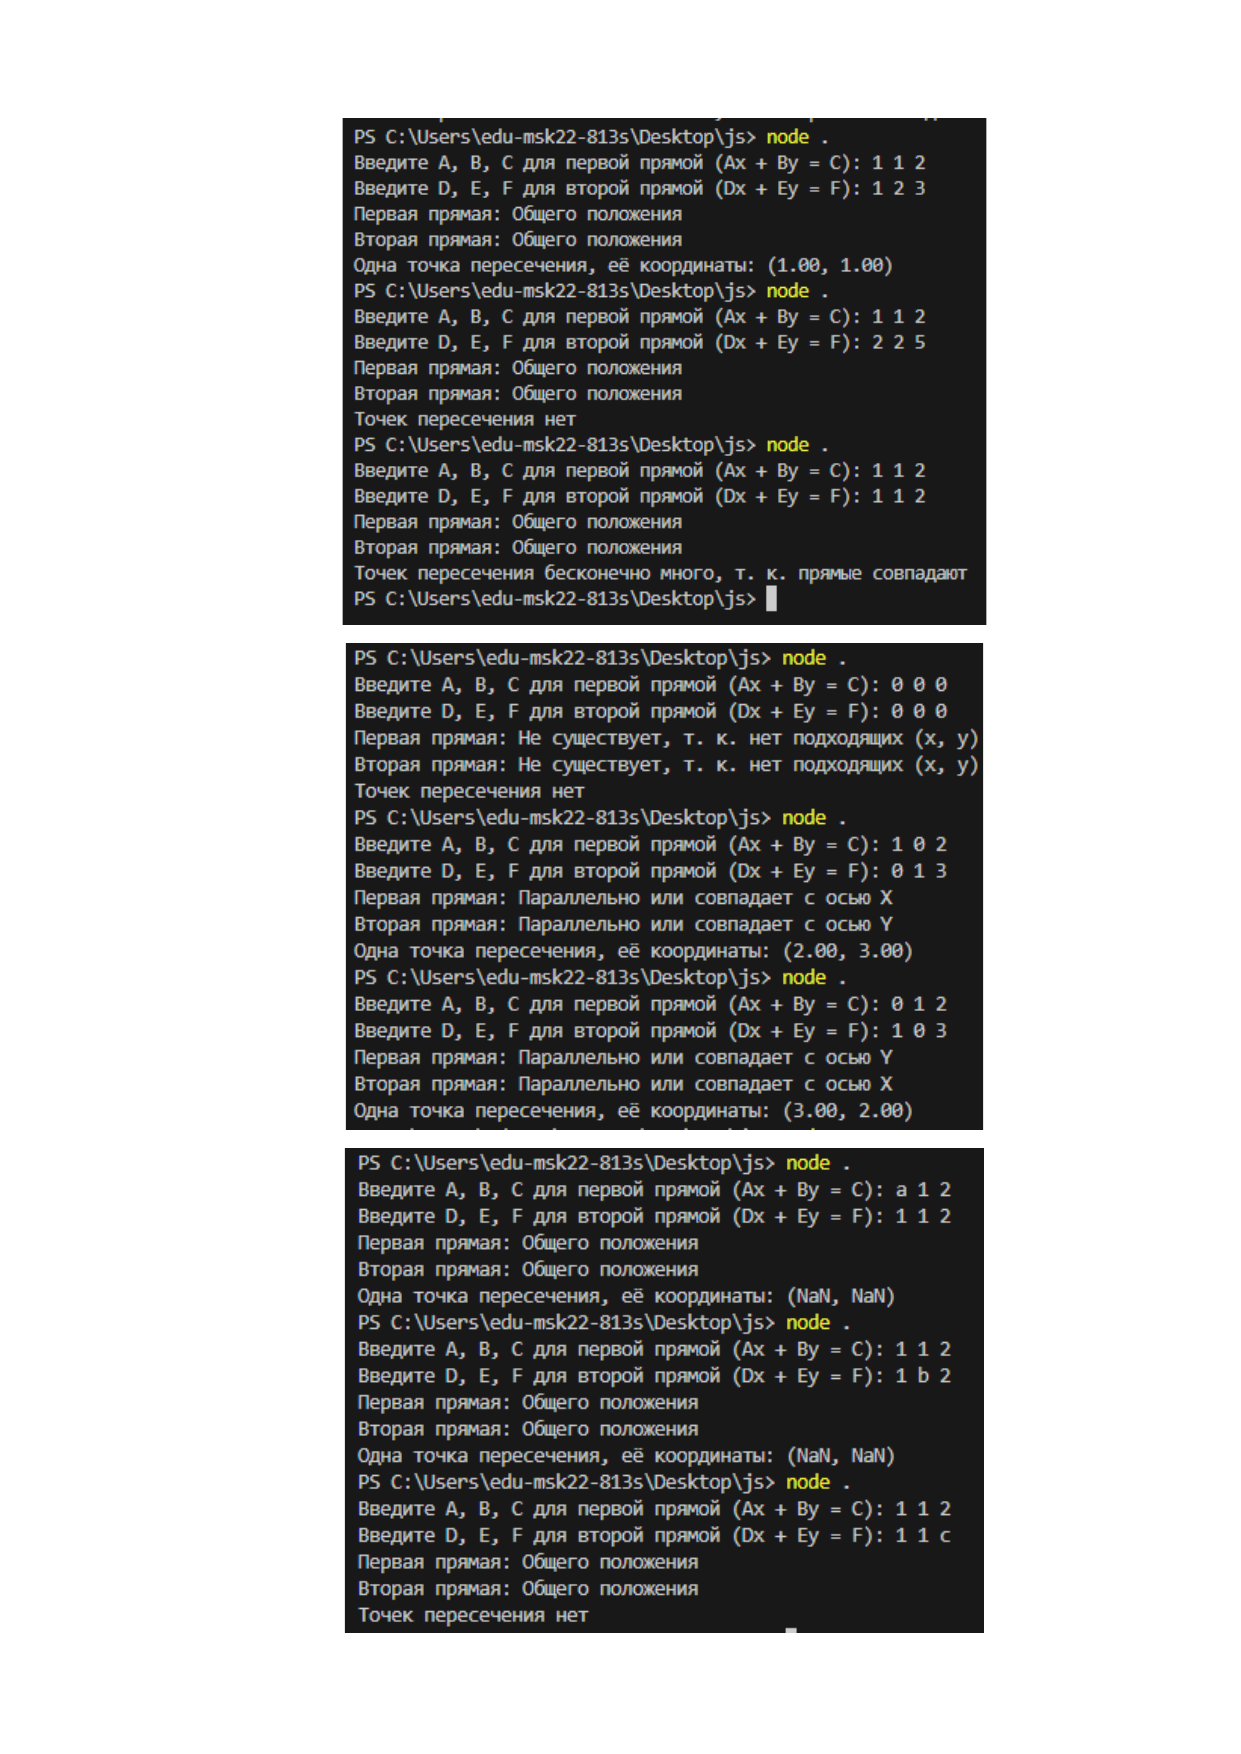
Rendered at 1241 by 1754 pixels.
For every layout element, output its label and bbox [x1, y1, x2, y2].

picture [342, 118, 987, 625]
picture [345, 643, 984, 1130]
picture [344, 1148, 984, 1633]
